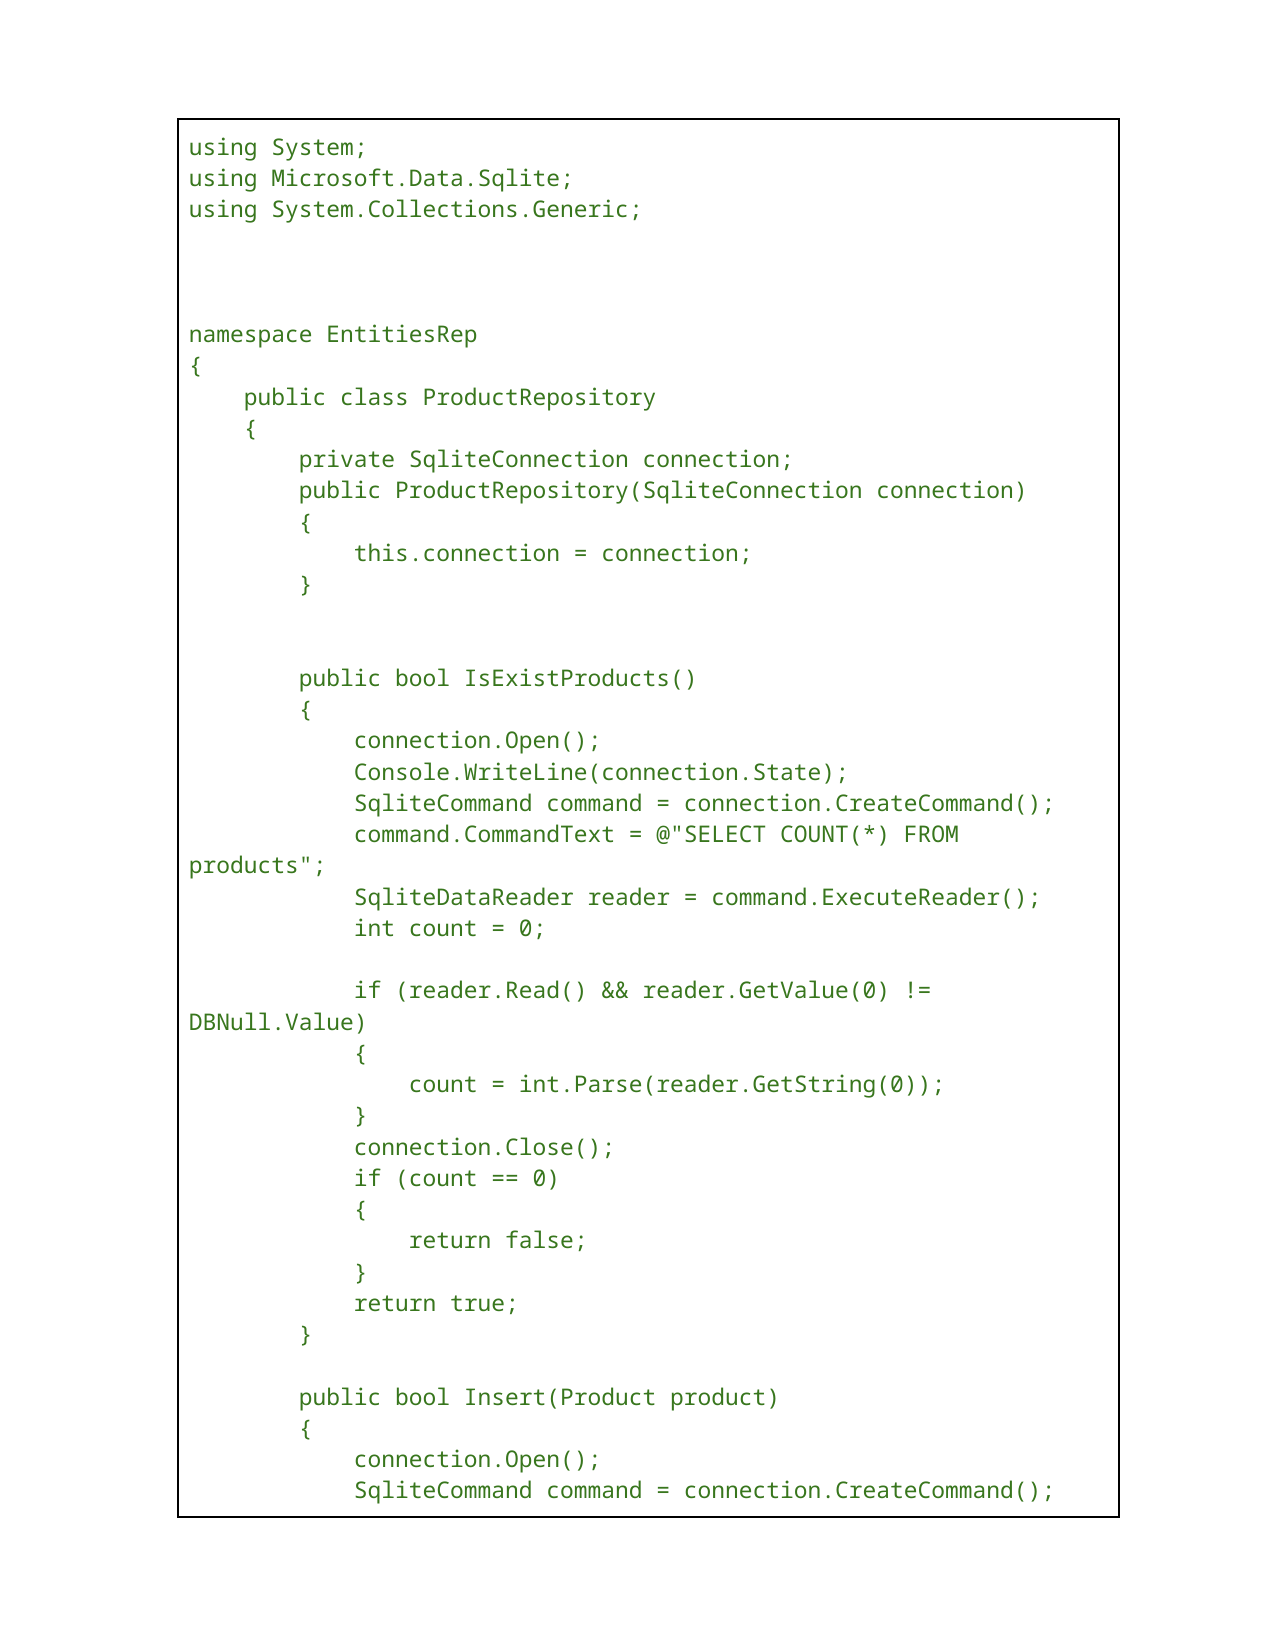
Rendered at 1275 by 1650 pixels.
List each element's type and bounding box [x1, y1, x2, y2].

table_cell [179, 120, 1118, 1516]
